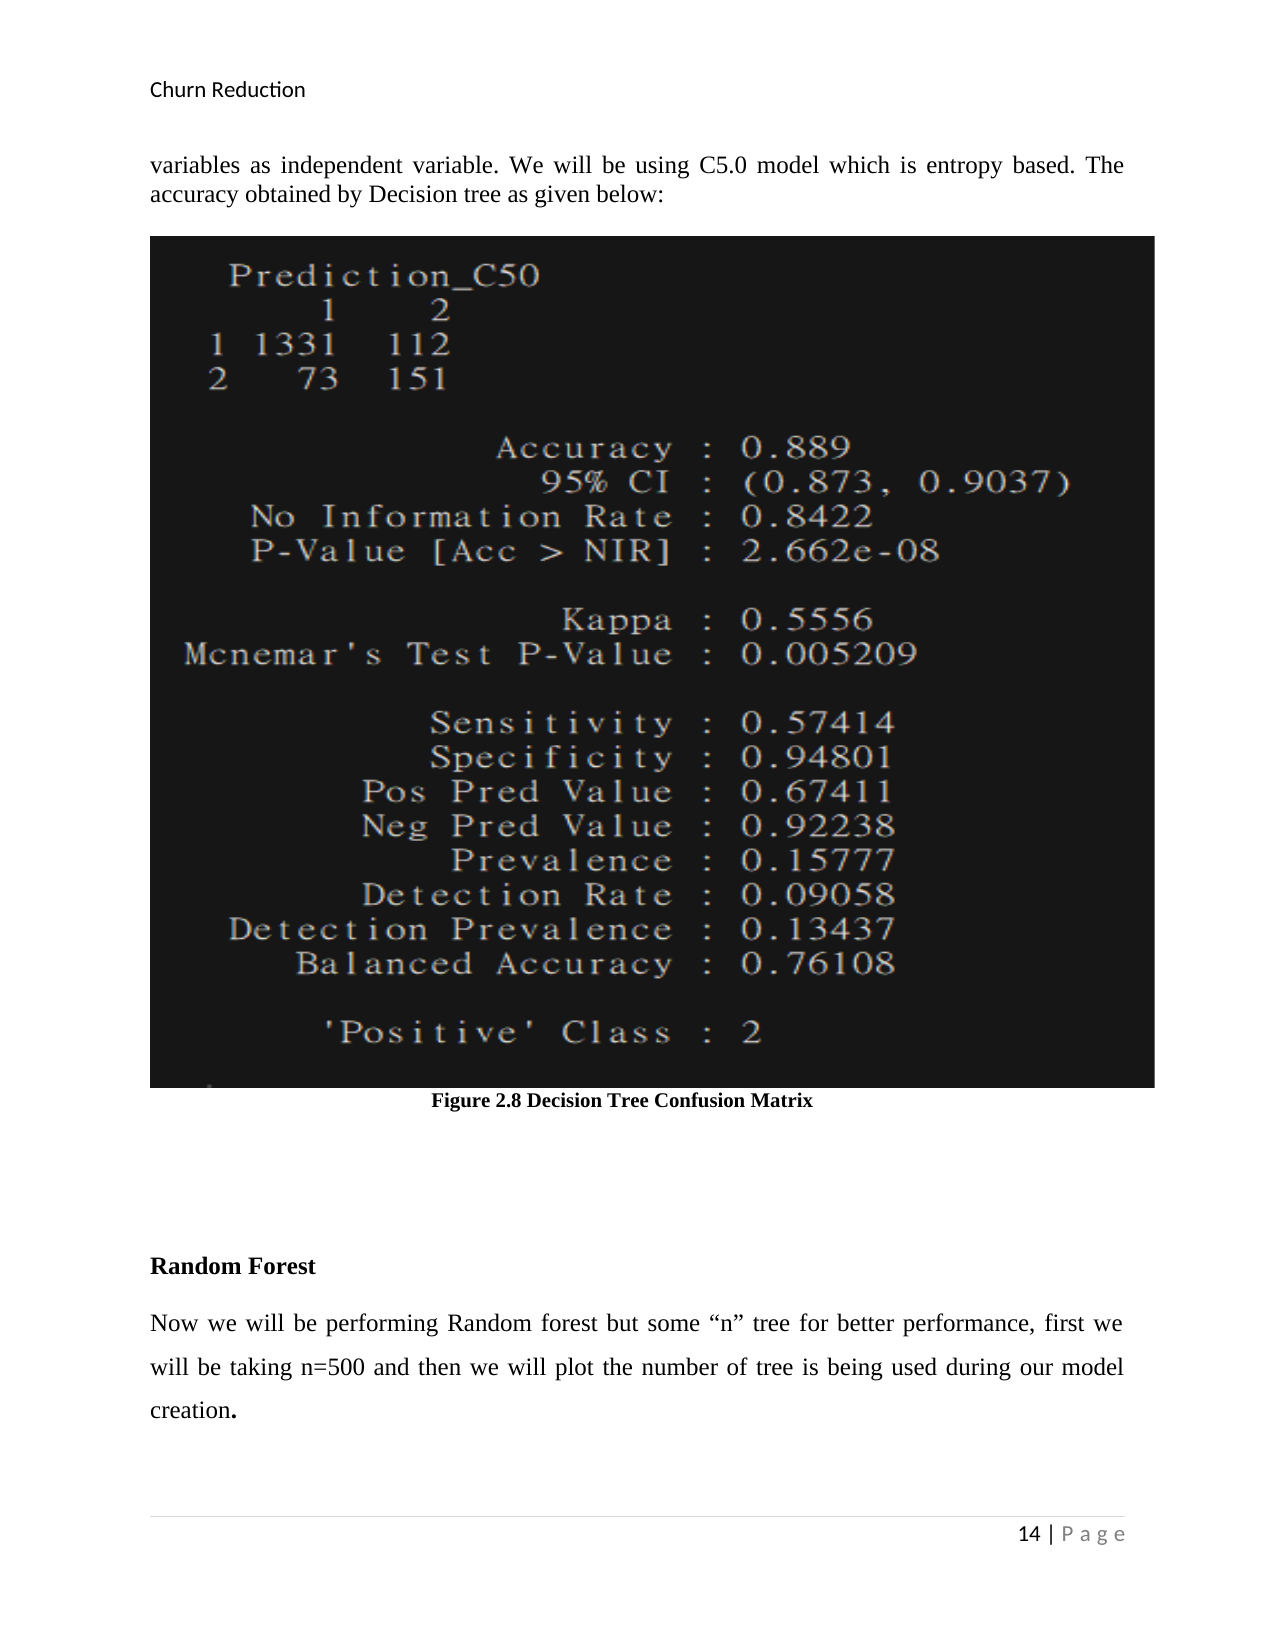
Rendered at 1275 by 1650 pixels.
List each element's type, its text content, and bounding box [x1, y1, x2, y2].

text Figure 2.8 Decision Tree Confusion Matrix [150, 1088, 1125, 1112]
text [150, 150, 1125, 207]
text Random Forest [150, 1251, 1125, 1280]
picture [150, 236, 1155, 1088]
text Now we will be performing Random forest but some “n” tree for better performance, first we will be taking n=500 and then we will plot the number of tree is being used during our model creation. [150, 1308, 1125, 1423]
